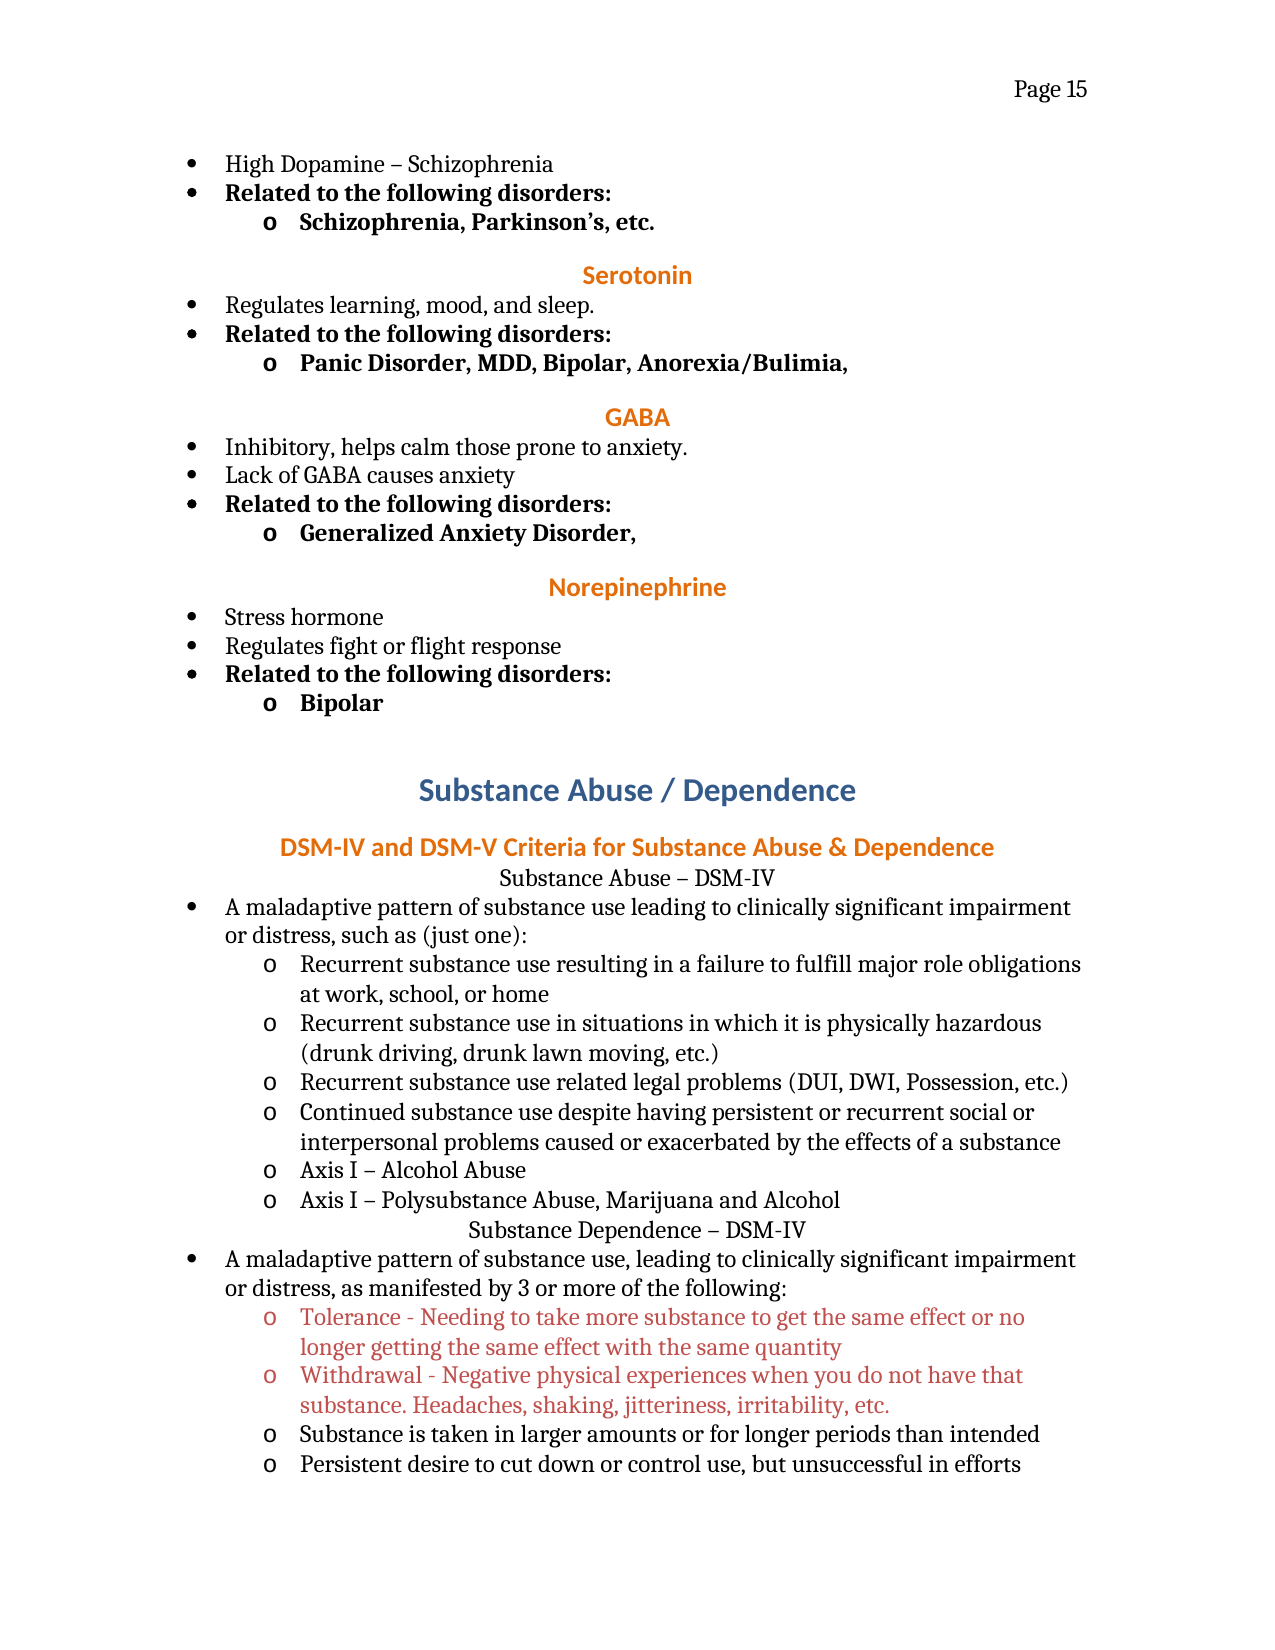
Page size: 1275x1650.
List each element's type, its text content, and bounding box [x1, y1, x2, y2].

list Generalized Anxiety Disorder, [262, 519, 1087, 549]
list Withdrawal - Negative physical experiences when you do not have that substance. Headaches, shaking, jitteriness, irritability, etc. [262, 1361, 1087, 1420]
list Related to the following disorders: [187, 320, 1087, 349]
list Recurrent substance use resulting in a failure to fulfill major role obligations at work, school, or home [262, 950, 1087, 1009]
subtitle DSM-IV and DSM-V Criteria for Substance Abuse & Dependence [187, 831, 1087, 864]
list Persistent desire to cut down or control use, but unsuccessful in efforts [262, 1450, 1087, 1480]
list A maladaptive pattern of substance use leading to clinically significant impairment or distress, such as (just one): [187, 892, 1087, 950]
list Stress hormone [187, 603, 1087, 632]
list Regulates learning, mood, and sleep. [187, 291, 1087, 320]
list Continued substance use despite having persistent or recurrent social or interpersonal problems caused or exacerbated by the effects of a substance [262, 1097, 1087, 1156]
list Lack of GABA causes anxiety [187, 461, 1087, 490]
list Substance is taken in larger amounts or for longer periods than intended [262, 1420, 1087, 1450]
list Recurrent substance use in situations in which it is physically hazardous (drunk driving, drunk lawn moving, etc.) [262, 1009, 1087, 1067]
list Related to the following disorders: [187, 490, 1087, 519]
list A maladaptive pattern of substance use, leading to clinically significant impairment or distress, as manifested by 3 or more of the following: [187, 1245, 1087, 1302]
list Axis I – Alcohol Abuse [262, 1156, 1087, 1186]
list High Dopamine – Schizophrenia [187, 150, 1087, 179]
subtitle GABA [187, 400, 1087, 433]
list Recurrent substance use related legal problems (DUI, DWI, Possession, etc.) [262, 1067, 1087, 1097]
subtitle Serotonin [187, 258, 1087, 291]
list Related to the following disorders: [187, 179, 1087, 207]
list Axis I – Polysubstance Abuse, Marijuana and Alcohol [262, 1186, 1087, 1216]
list Regulates fight or flight response [187, 632, 1087, 660]
subtitle Norepinephrine [187, 570, 1087, 603]
list Bipolar [262, 689, 1087, 719]
text Substance Abuse – DSM-IV [187, 864, 1087, 892]
text Substance Dependence – DSM-IV [187, 1216, 1087, 1245]
list Schizophrenia, Parkinson’s, etc. [262, 207, 1087, 237]
list Tolerance - Needing to take more substance to get the same effect or no longer getting the same effect with the same quantity [262, 1302, 1087, 1361]
list Panic Disorder, MDD, Bipolar, Anorexia/Bulimia, [262, 349, 1087, 379]
list Inhibitory, helps calm those prone to anxiety. [187, 433, 1087, 461]
list Related to the following disorders: [187, 660, 1087, 689]
subtitle Substance Abuse / Dependence [187, 769, 1087, 810]
